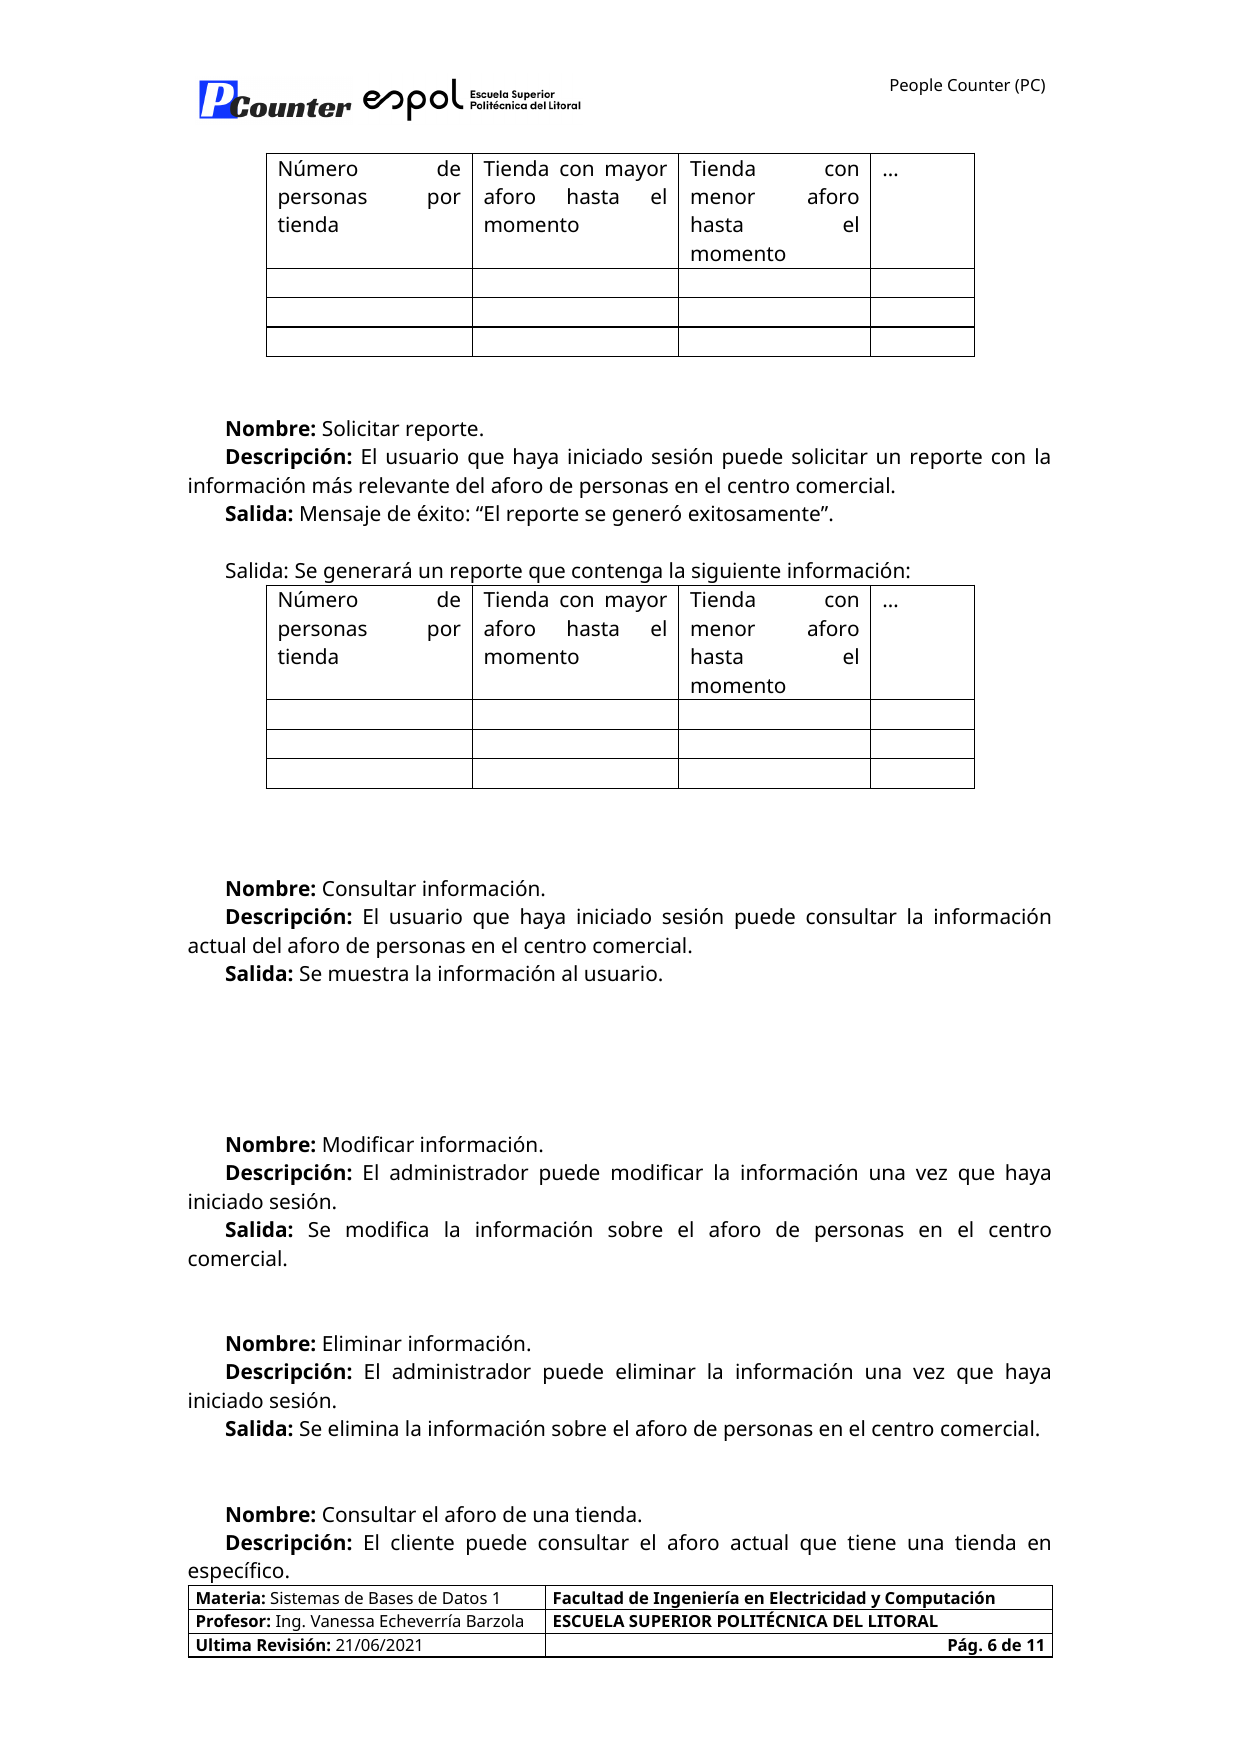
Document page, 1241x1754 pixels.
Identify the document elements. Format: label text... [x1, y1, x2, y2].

table_header Tienda con mayor aforo hasta el momento [473, 586, 678, 699]
table_cell [871, 700, 974, 729]
table_header … [871, 154, 974, 267]
table_cell [267, 759, 472, 788]
text Descripción: El administrador puede eliminar la información una vez que haya iniciado sesión. [187, 1357, 1053, 1414]
table_cell [871, 328, 974, 356]
text Salida: Se muestra la información al usuario. [187, 959, 1053, 988]
text Salida: Se generará un reporte que contenga la siguiente información: [187, 556, 1053, 584]
table_cell [473, 700, 678, 729]
table_cell [871, 298, 974, 326]
table_cell [267, 298, 472, 326]
text Nombre: Solicitar reporte. [187, 414, 1053, 442]
picture [194, 76, 354, 125]
table_cell [473, 298, 678, 326]
text Nombre: Eliminar información. [187, 1329, 1053, 1357]
table_cell [679, 759, 870, 788]
table_cell [679, 730, 870, 758]
text Salida: Se modifica la información sobre el aforo de personas en el centro comercial. [187, 1215, 1053, 1272]
table_header … [871, 586, 974, 699]
table_header Número de personas por tienda [267, 586, 472, 699]
table_cell [679, 269, 870, 297]
table_header Tienda con menor aforo hasta el momento [679, 154, 870, 267]
table_cell [473, 269, 678, 297]
picture [357, 73, 584, 125]
text Salida: Se elimina la información sobre el aforo de personas en el centro comercial. [187, 1414, 1053, 1443]
table_cell [871, 730, 974, 758]
table_header Tienda con menor aforo hasta el momento [679, 586, 870, 699]
table_header Número de personas por tienda [267, 154, 472, 267]
text Salida: Mensaje de éxito: “El reporte se generó exitosamente”. [187, 499, 1053, 528]
table_cell [473, 730, 678, 758]
table_cell [267, 700, 472, 729]
table_cell [267, 730, 472, 758]
table_cell [473, 759, 678, 788]
text Descripción: El cliente puede consultar el aforo actual que tiene una tienda en específico. [187, 1528, 1053, 1585]
text Descripción: El usuario que haya iniciado sesión puede consultar la información actual del aforo de personas en el centro comercial. [187, 902, 1053, 959]
text Descripción: El usuario que haya iniciado sesión puede solicitar un reporte con la información más relevante del aforo de personas en el centro comercial. [187, 442, 1053, 499]
table_cell [267, 269, 472, 297]
table_cell [679, 328, 870, 356]
text Nombre: Consultar el aforo de una tienda. [187, 1500, 1053, 1528]
text Descripción: El administrador puede modificar la información una vez que haya iniciado sesión. [187, 1158, 1053, 1215]
table_cell [267, 328, 472, 356]
table_header Tienda con mayor aforo hasta el momento [473, 154, 678, 267]
table_cell [679, 298, 870, 326]
table_cell [871, 269, 974, 297]
table_cell [679, 700, 870, 729]
text Nombre: Consultar información. [187, 874, 1053, 902]
table_cell [473, 328, 678, 356]
text Nombre: Modificar información. [187, 1130, 1053, 1158]
table_cell [871, 759, 974, 788]
